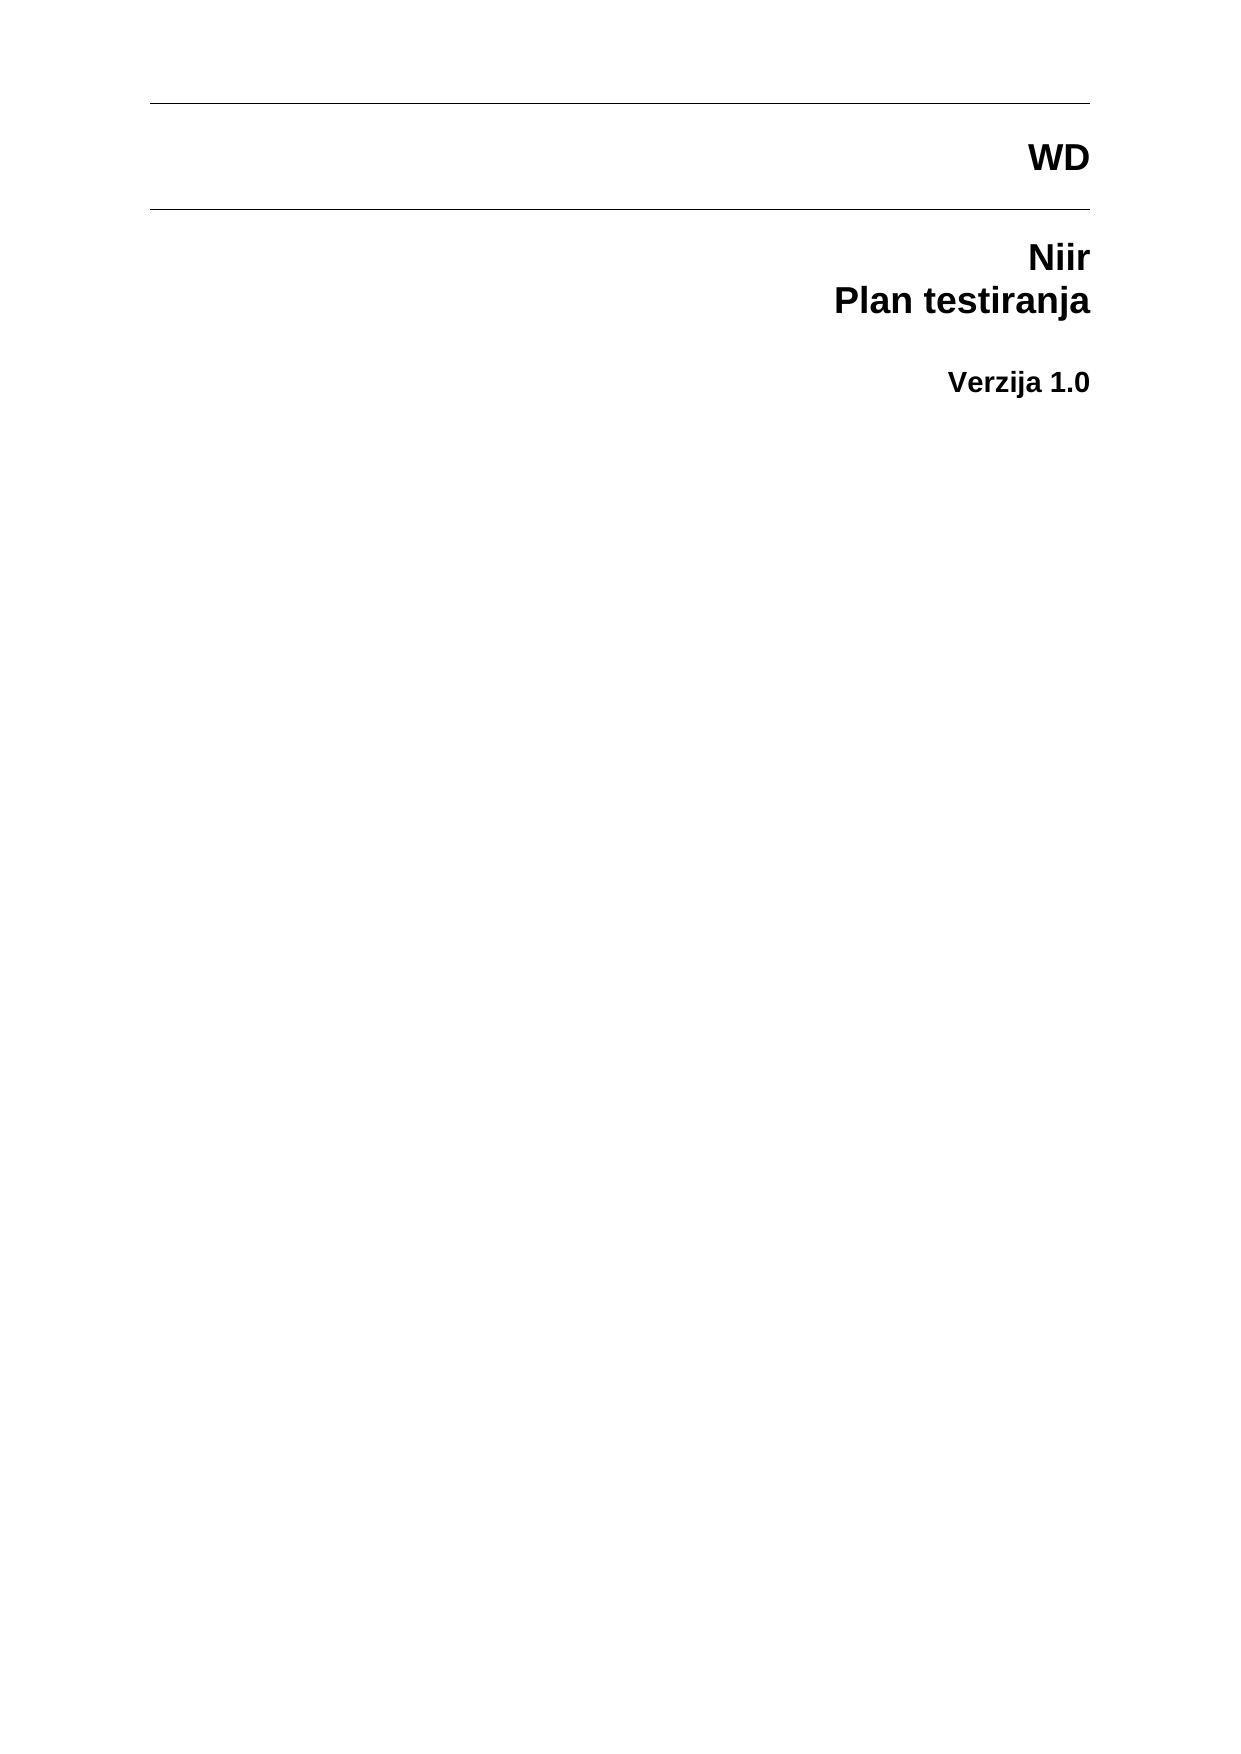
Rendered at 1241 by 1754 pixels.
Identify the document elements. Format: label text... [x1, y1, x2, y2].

title Plan testiranja [150, 278, 1090, 322]
title Verzija 1.0 [150, 365, 1090, 398]
title Niir [150, 235, 1090, 278]
